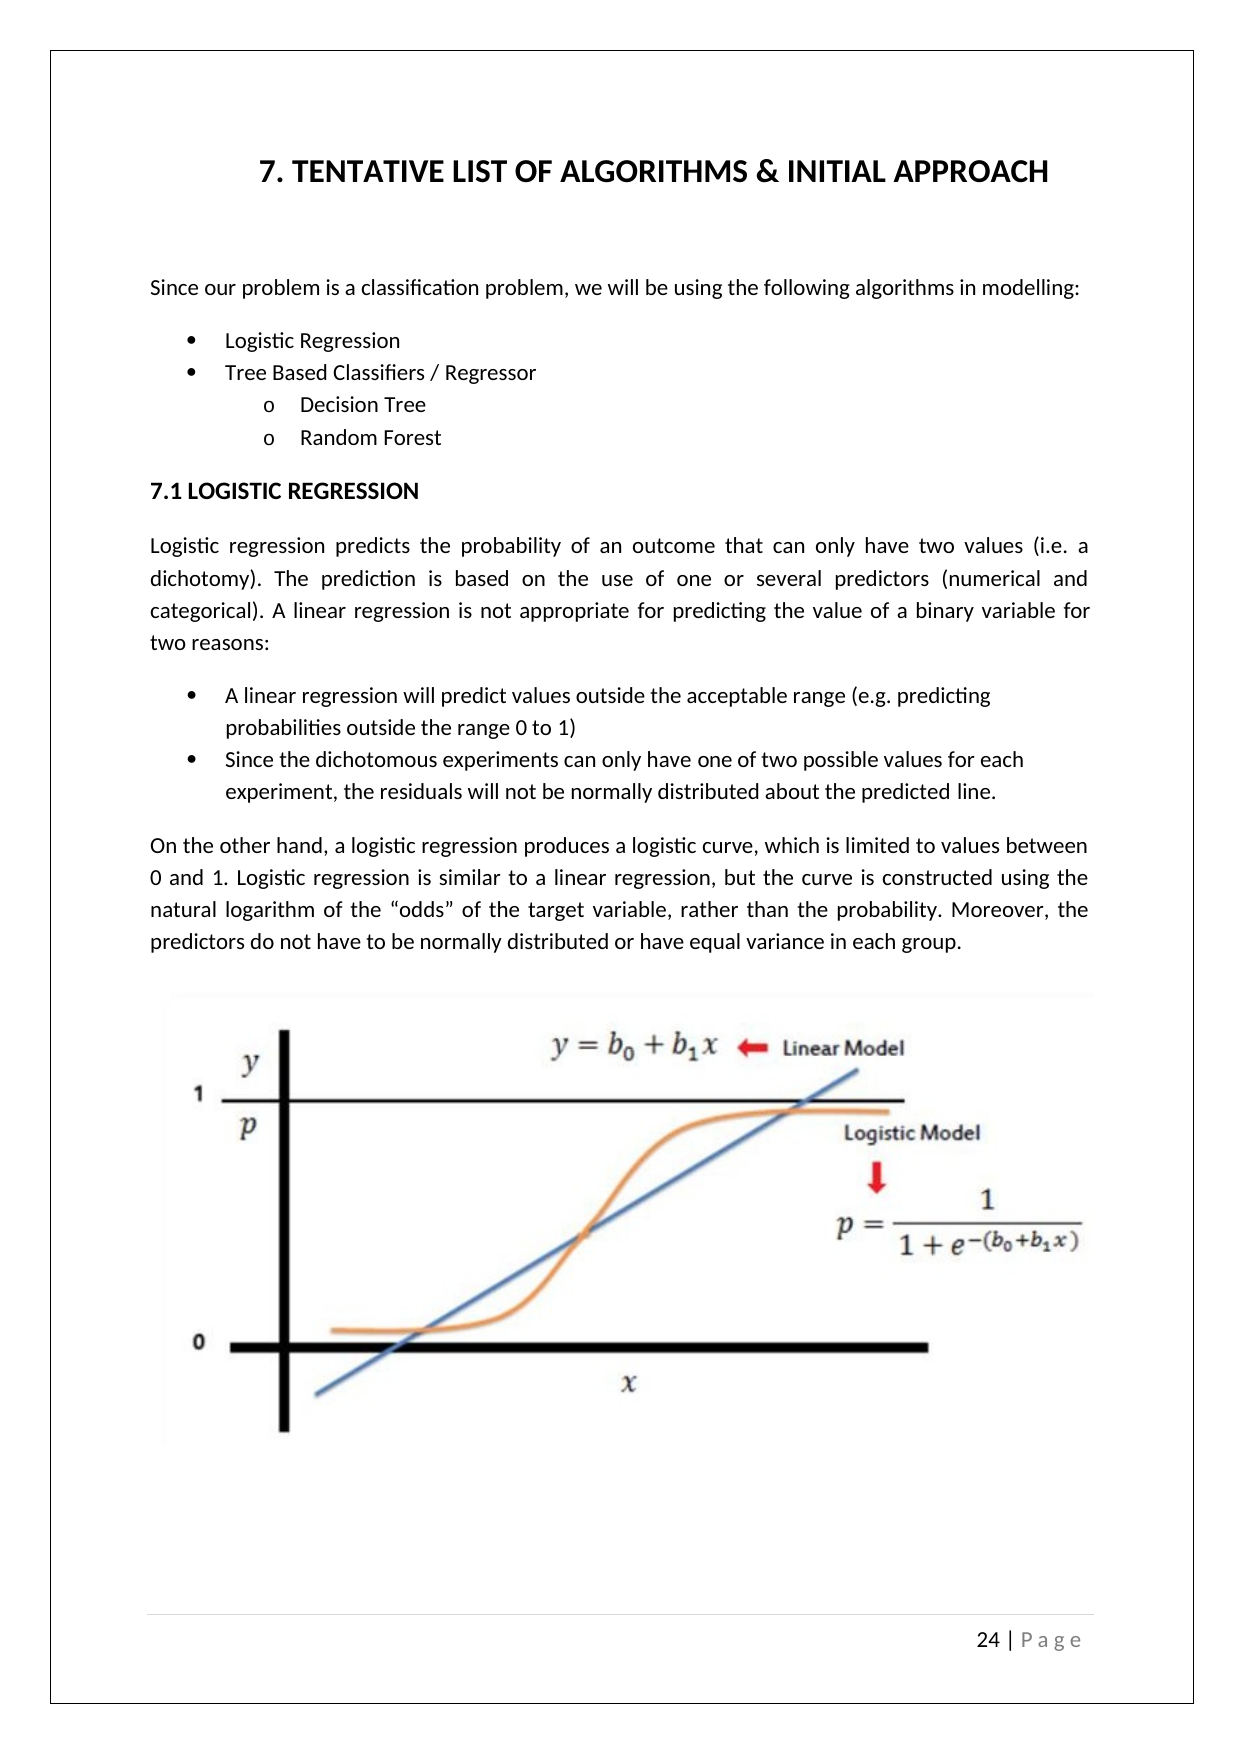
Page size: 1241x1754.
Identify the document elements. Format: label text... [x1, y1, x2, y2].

picture [160, 992, 1094, 1444]
list A linear regression will predict values outside the acceptable range (e.g. predicting probabilities outside the range 0 to 1) [188, 681, 1091, 741]
list Tree Based Classifiers / Regressor [187, 358, 1193, 386]
list Since the dichotomous experiments can only have one of two possible values for each experiment, the residuals will not be normally distributed about the predicted line. [188, 745, 1090, 805]
list Logistic Regression [187, 326, 1193, 354]
text On the other hand, a logistic regression produces a logistic curve, which is limited to values between 0 and 1. Logistic regression is similar to a linear regression, but the curve is constructed using the natural logarithm of the “odds” of the target variable, rather than the probability. Moreover, the predictors do not have to be normally distributed or have equal variance in each group. [150, 831, 1091, 955]
text Logistic regression predicts the probability of an outcome that can only have two values (i.e. a dichotomy). The prediction is based on the use of one or several predictors (numerical and categorical). A linear regression is not appropriate for predicting the value of a binary variable for two reasons: [150, 531, 1091, 656]
list Random Forest [263, 423, 1193, 451]
text Since our problem is a classification problem, we will be using the following algorithms in modelling: [150, 273, 1193, 301]
subtitle LOGISTIC REGRESSION [150, 475, 1193, 506]
subtitle 7. TENTATIVE LIST OF ALGORITHMS & INITIAL APPROACH [258, 150, 1193, 191]
list Decision Tree [263, 391, 1193, 419]
